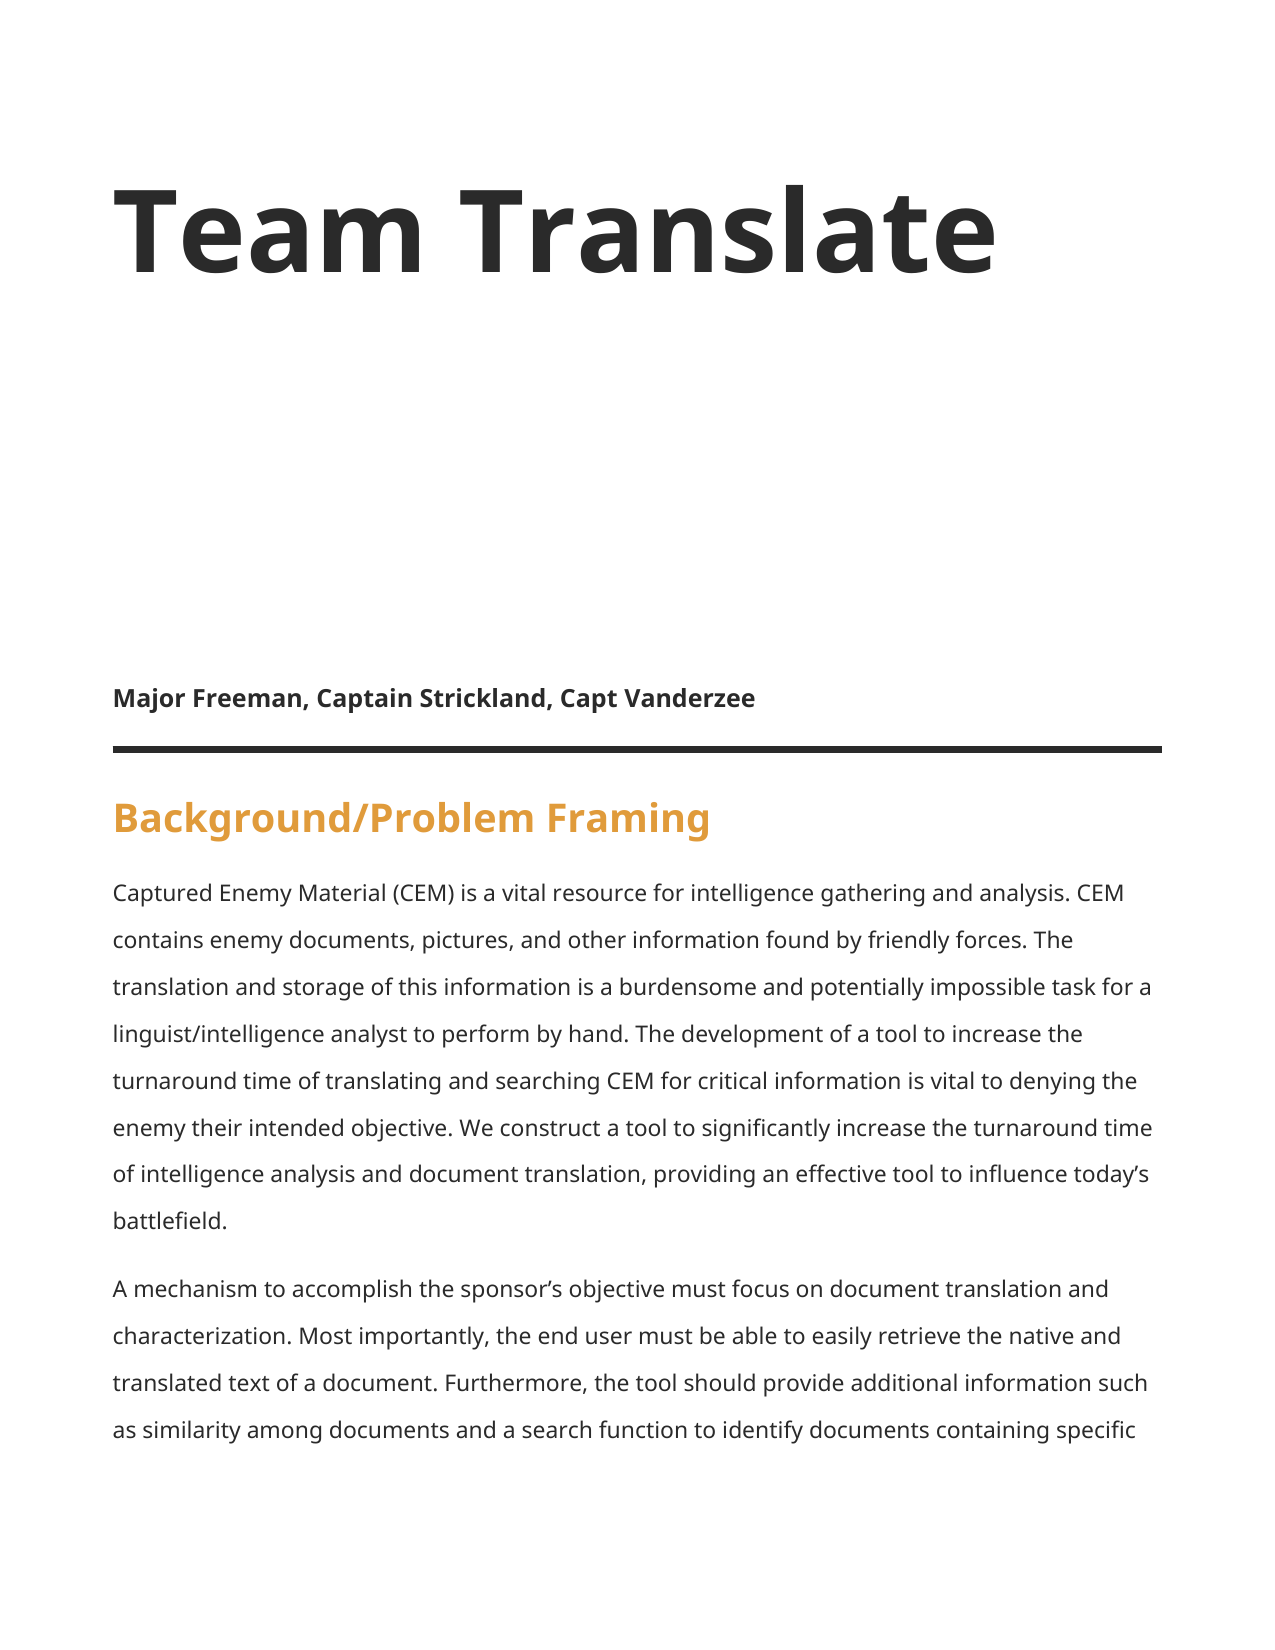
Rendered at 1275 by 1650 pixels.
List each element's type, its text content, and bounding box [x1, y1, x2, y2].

text Major Freeman, Captain Strickland, Capt Vanderzee [112, 681, 1162, 715]
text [112, 1273, 1162, 1445]
text Captured Enemy Material (CEM) is a vital resource for intelligence gathering and analysis. CEM contains enemy documents, pictures, and other information found by friendly forces. The translation and storage of this information is a burdensome and potentially impossible task for a linguist/intelligence analyst to perform by hand. The development of a tool to increase the turnaround time of translating and searching CEM for critical information is vital to denying the enemy their intended objective. We construct a tool to significantly increase the turnaround time of intelligence analysis and document translation, providing an effective tool to influence today’s battlefield. [112, 877, 1162, 1237]
subtitle Background/Problem Framing [112, 747, 1162, 844]
subtitle Team Translate [112, 150, 1162, 306]
